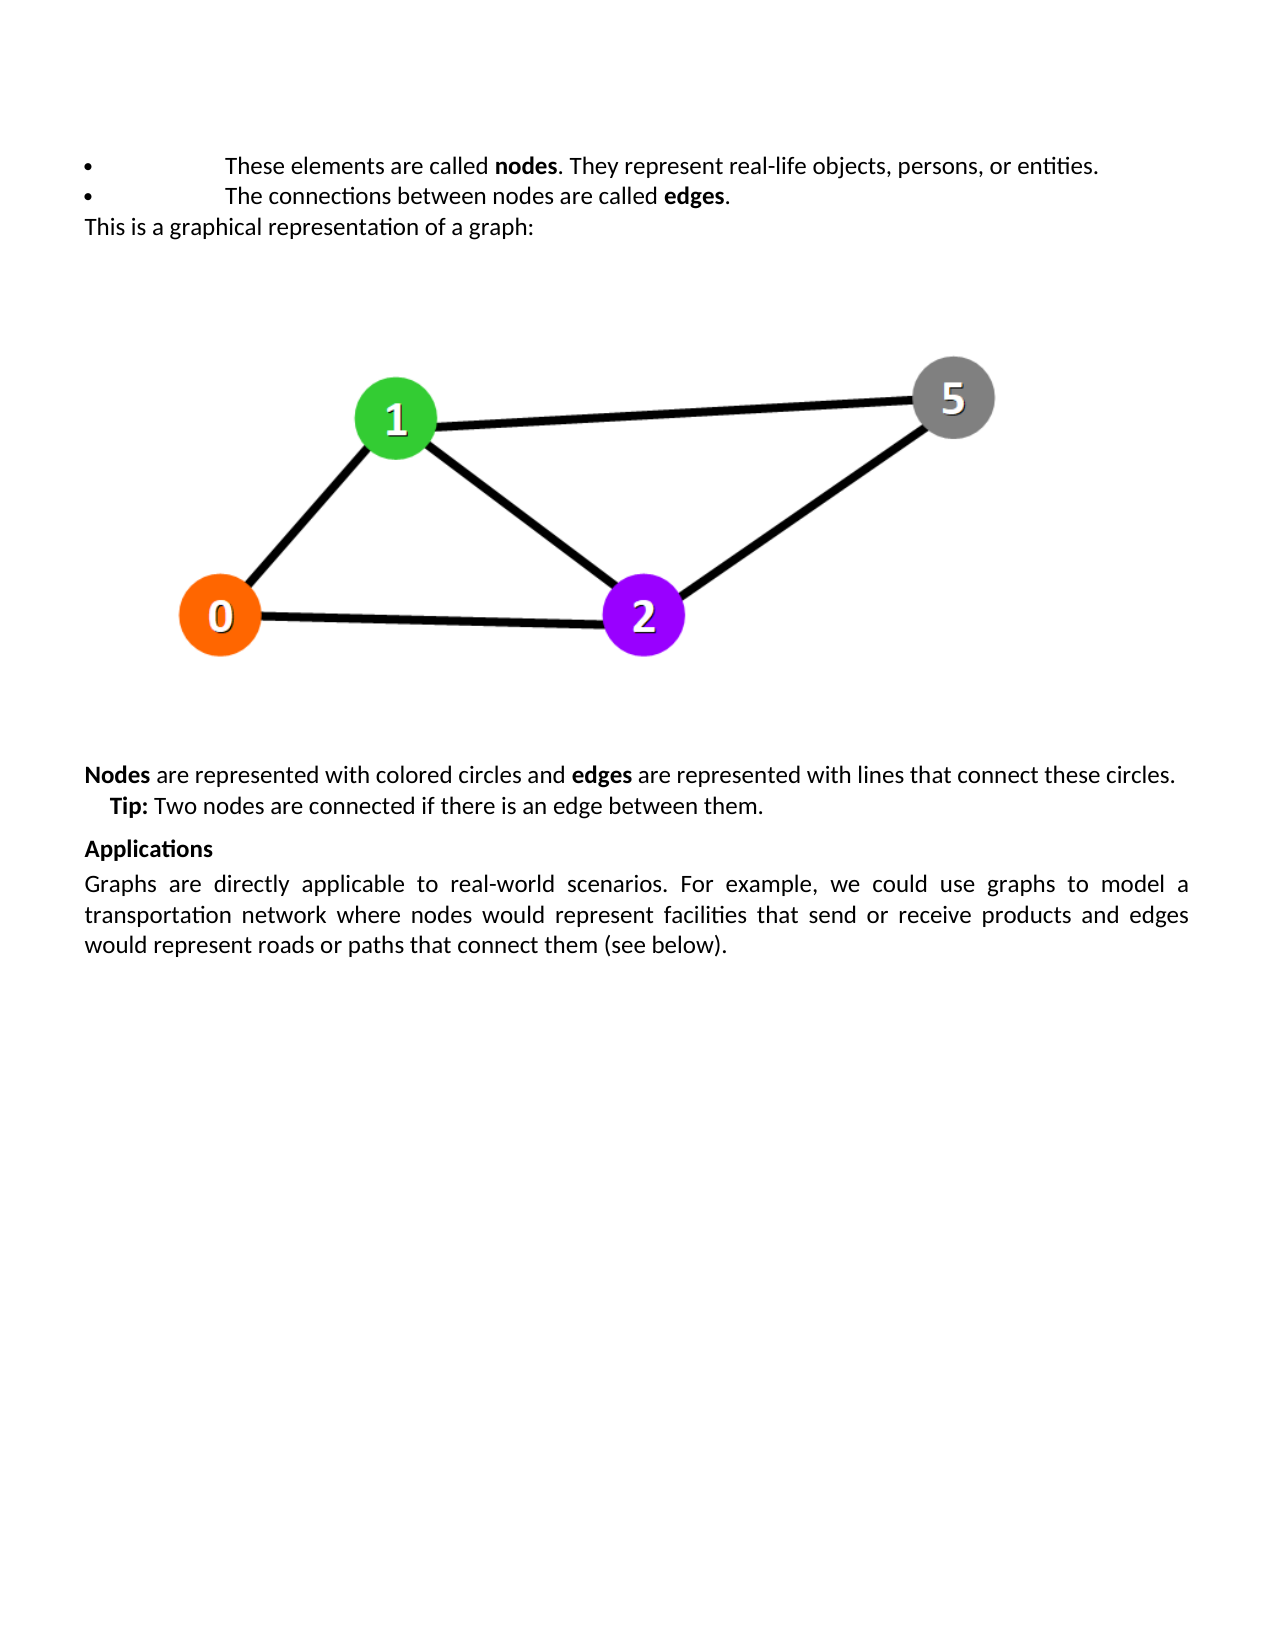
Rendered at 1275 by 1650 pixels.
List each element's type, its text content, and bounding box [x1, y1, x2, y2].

picture [84, 279, 1105, 760]
text Graphs are directly applicable to real-world scenarios. For example, we could use graphs to model a transportation network where nodes would represent facilities that send or receive products and edges would represent roads or paths that connect them (see below). [84, 869, 1191, 960]
text This is a graphical representation of a graph: [84, 211, 1191, 242]
list These elements are called nodes. They represent real-life objects, persons, or entities. [84, 150, 1191, 181]
text Nodes are represented with colored circles and edges are represented with lines that connect these circles. [84, 759, 1191, 790]
text Applications [84, 833, 1191, 864]
list The connections between nodes are called edges. [84, 181, 1191, 211]
text 💡 Tip: Two nodes are connected if there is an edge between them. [84, 790, 1191, 821]
